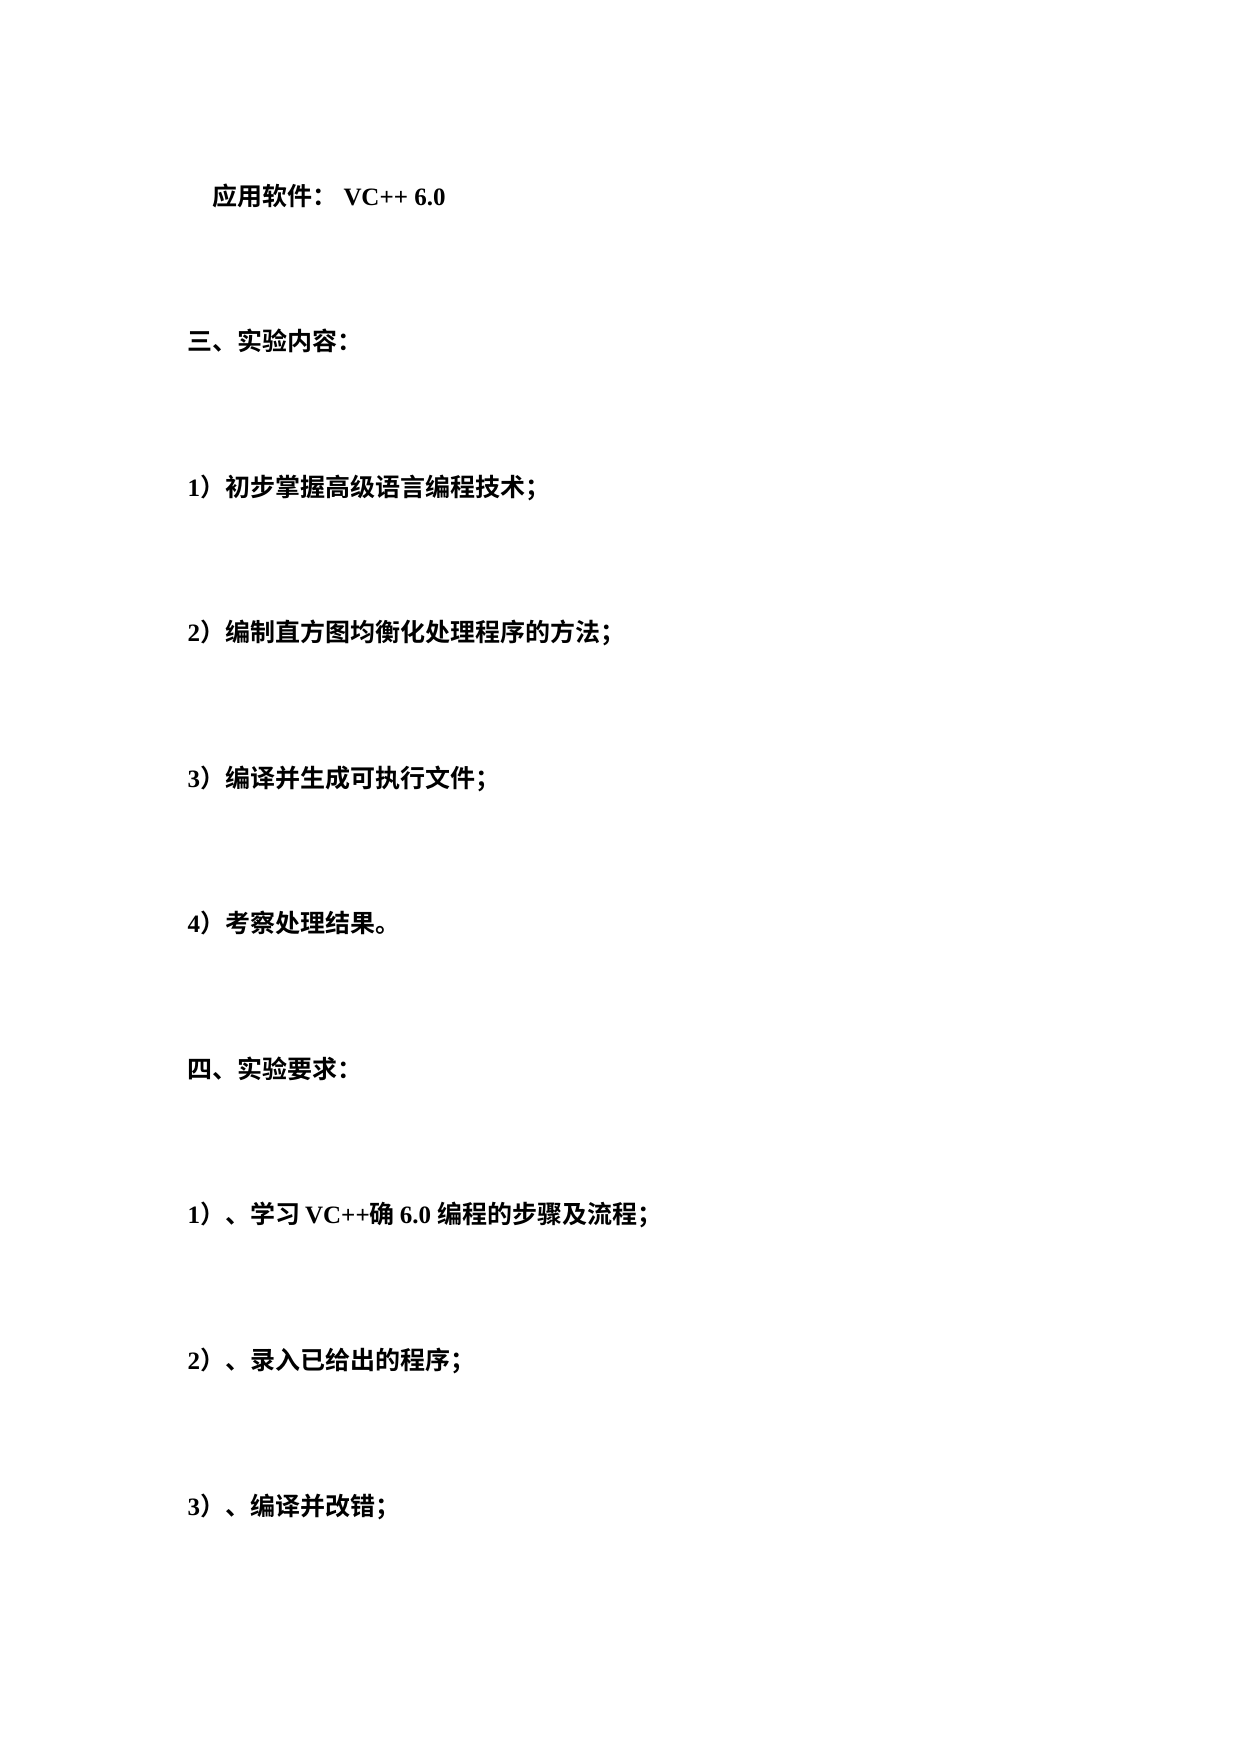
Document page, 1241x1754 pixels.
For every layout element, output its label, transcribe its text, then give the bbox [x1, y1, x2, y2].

text 3）编译并生成可执行文件； [187, 744, 1053, 809]
text 3）、编译并改错； [187, 1472, 1053, 1537]
text 应用软件： VC++ 6.0 [187, 162, 1053, 227]
text 2）、录入已给出的程序； [187, 1326, 1053, 1391]
text 1）、学习VC++确6.0 编程的步骤及流程； [187, 1181, 1053, 1246]
text 1）初步掌握高级语言编程技术； [187, 453, 1053, 518]
text 2）编制直方图均衡化处理程序的方法； [187, 598, 1053, 663]
text 三、实验内容： [187, 307, 1053, 372]
text 四、实验要求： [187, 1035, 1053, 1100]
text 4）考察处理结果。 [187, 889, 1053, 954]
